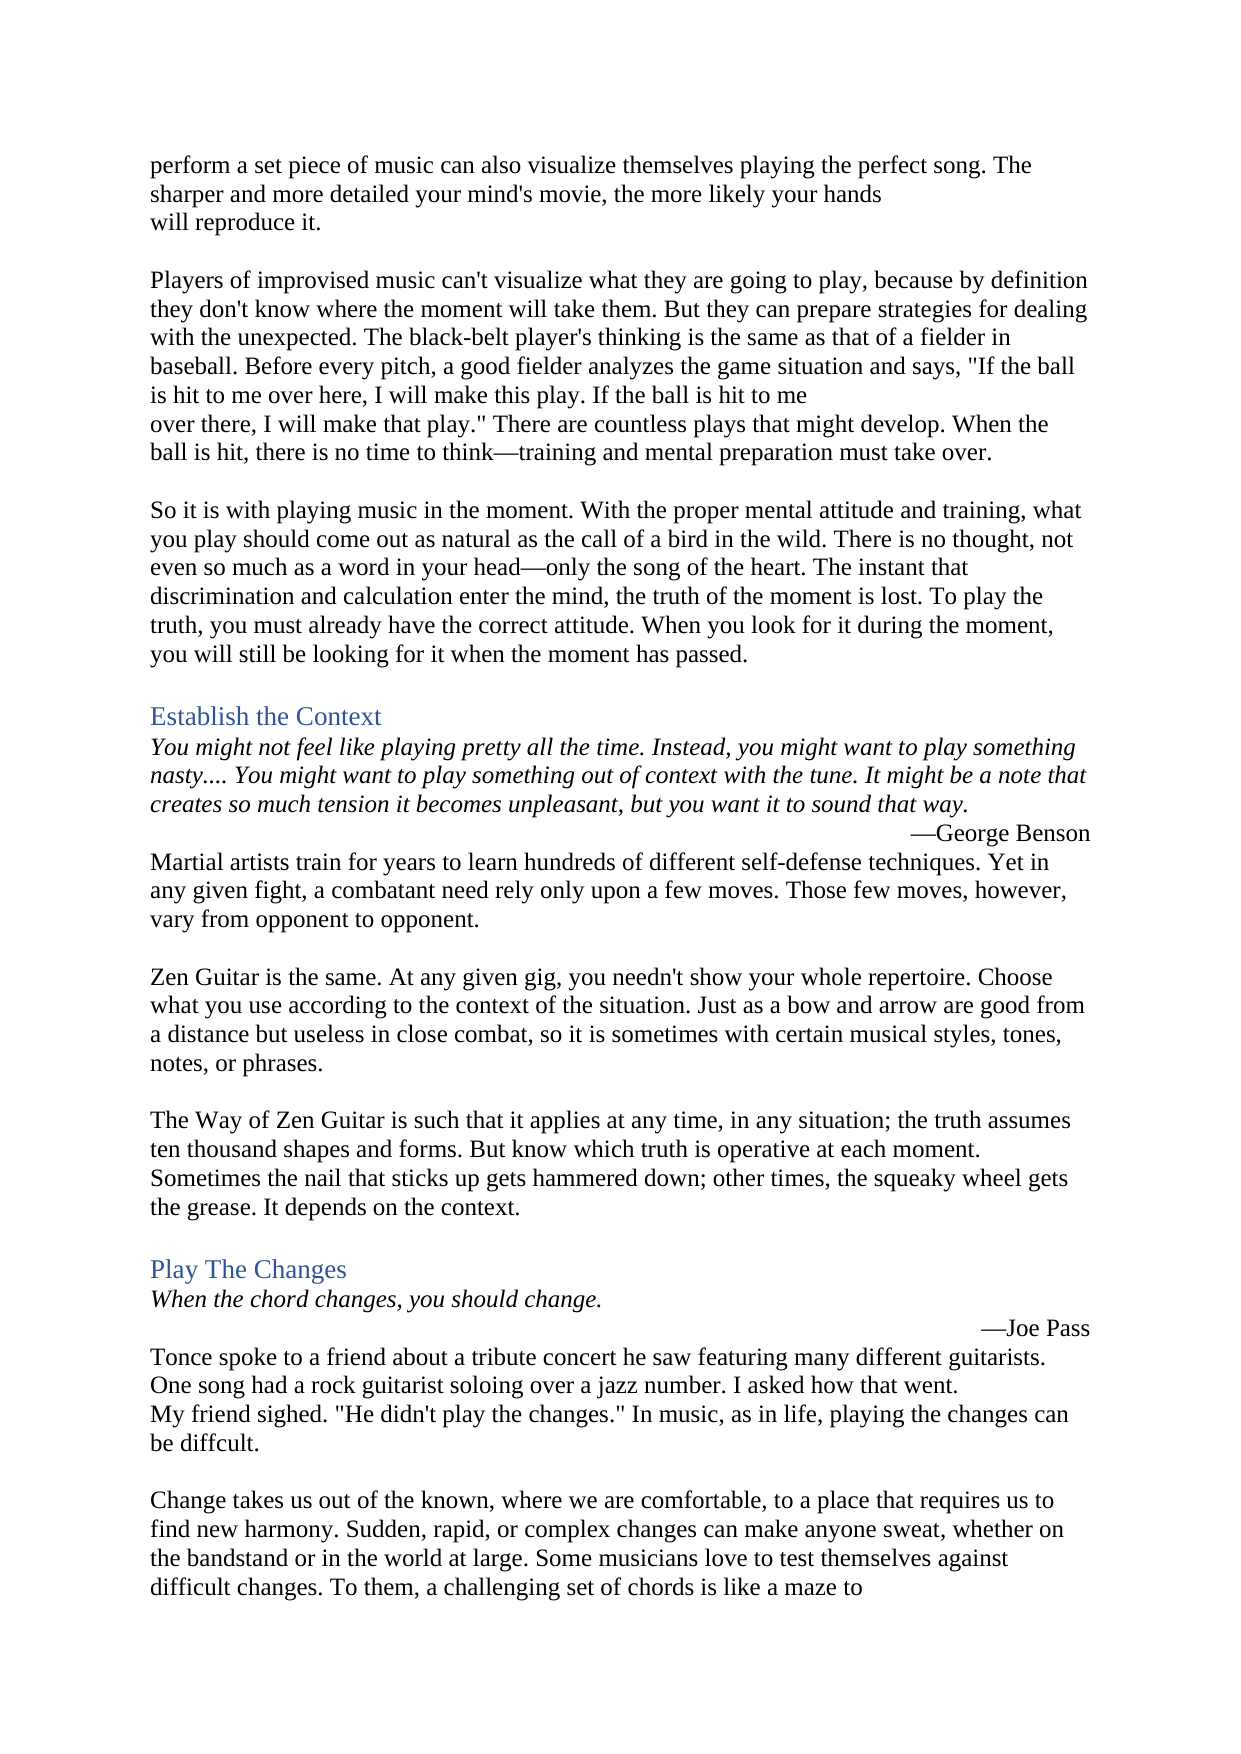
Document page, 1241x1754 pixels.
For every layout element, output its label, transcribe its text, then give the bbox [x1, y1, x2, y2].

text Players of improvised music can't visualize what they are going to play, because by definition they don't know where the moment will take them. But they can prepare strategies for dealing with the unexpected. The black-belt player's thinking is the same as that of a fielder in baseball. Before every pitch, a good fielder analyzes the game situation and says, "If the ball is hit to me over here, I will make this play. If the ball is hit to me [150, 265, 1090, 409]
text Change takes us out of the known, where we are comfortable, to a place that requires us to find new harmony. Sudden, rapid, or complex changes can make anyone sweat, whether on the bandstand or in the world at large. Some musicians love to test themselves against difficult changes. To them, a challenging set of chords is like a maze to [150, 1486, 1090, 1601]
text The Way of Zen Guitar is such that it applies at any time, in any situation; the truth assumes ten thousand shapes and forms. But know which truth is operative at each moment. Sometimes the nail that sticks up gets hammered down; other times, the squeaky wheel gets the grease. It depends on the context. [150, 1105, 1090, 1220]
text My friend sighed. "He didn't play the changes." In music, as in life, playing the changes can be diffcult. [150, 1399, 1090, 1457]
text Martial artists train for years to learn hundreds of different self-defense techniques. Yet in any given fight, a combatant need rely only upon a few moves. Those few moves, however, vary from opponent to opponent. [150, 847, 1090, 933]
text over there, I will make that play." There are countless plays that might develop. When the ball is hit, there is no time to think—training and mental preparation must take over. [150, 409, 1090, 466]
text So it is with playing music in the moment. With the proper mental attitude and training, what you play should come out as natural as the call of a bird in the wild. There is no thought, not even so much as a word in your head—only the song of the heart. The instant that discrimination and calculation enter the mind, the truth of the moment is lost. To play the truth, you must already have the correct attitude. When you look for it during the moment, you will still be looking for it when the moment has passed. [150, 495, 1090, 667]
text Zen Guitar is the same. At any given gig, you needn't show your whole repertoire. Choose what you use according to the context of the situation. Just as a bow and arrow are good from a distance but useless in close combat, so it is sometimes with certain musical styles, tones, notes, or phrases. [150, 962, 1090, 1077]
text —Joe Pass [150, 1313, 1090, 1342]
text Tonce spoke to a friend about a tribute concert he saw featuring many different guitarists. One song had a rock guitarist soloing over a jazz number. I asked how that went. [150, 1342, 1090, 1399]
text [150, 150, 1090, 207]
text will reproduce it. [150, 207, 1090, 236]
subtitle Establish the Context [150, 700, 1090, 732]
text When the chord changes, you should change. [150, 1284, 1090, 1313]
text —George Benson [150, 818, 1090, 847]
subtitle Play The Changes [150, 1253, 1090, 1284]
text You might not feel like playing pretty all the time. Instead, you might want to play something nasty.... You might want to play something out of context with the tune. It might be a note that creates so much tension it becomes unpleasant, but you want it to sound that way. [150, 732, 1090, 818]
